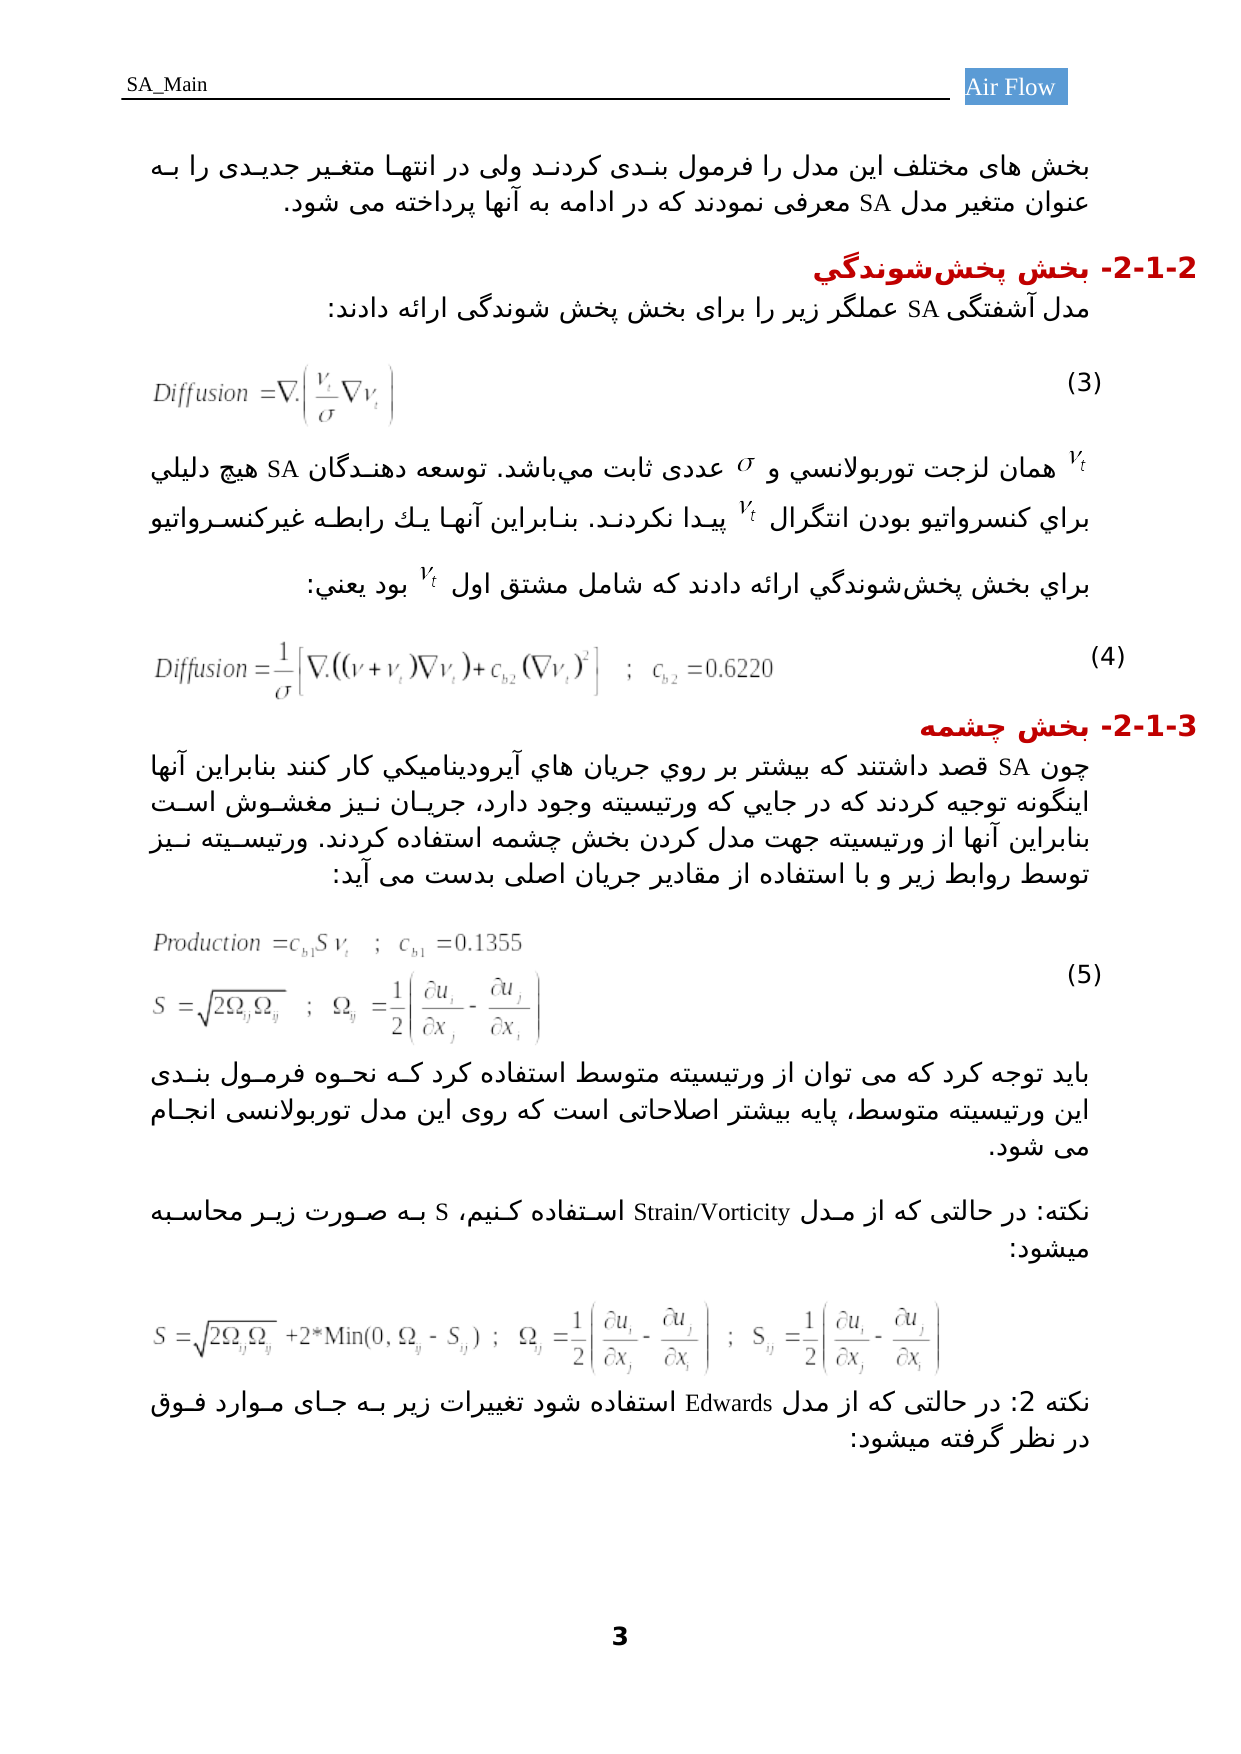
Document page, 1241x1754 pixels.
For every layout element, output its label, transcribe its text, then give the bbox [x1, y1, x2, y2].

table_header [139, 358, 608, 436]
text همان لزجت توربولانسي و عددی ثابت مي‌باشد. توسعه دهندگان SA هيچ دليلي براي كنسرواتيو بودن انتگرال پیدا نکردند. بنابراين ‌آنها يك رابطه غيركنسرواتيو براي بخش پخش‌شوندگي ارائه دادند كه شامل مشتق اول بود يعني: [150, 438, 1090, 600]
table_header [608, 358, 1078, 436]
subtitle بخش چشمه [150, 709, 1090, 743]
subtitle بخش پخش‌شوندگي [150, 252, 1090, 286]
table_header [608, 924, 1078, 1056]
table_header [139, 924, 608, 1056]
table_header [139, 634, 788, 709]
table_header [788, 634, 1101, 709]
text چون SA قصد داشتند كه بيشتر بر روي جريان هاي آيروديناميكي كار كنند بنابراين آنها اينگونه توجيه كردند كه در جايي كه ورتيسيته وجود دارد، جريان نيز مغشوش است بنابراين ‌آنها از ورتيسيته جهت مدل کردن بخش چشمه استفاده كردند. ورتیسیته نیز توسط روابط زیر و با استفاده از مقادیر جریان اصلی بدست می آید: [150, 750, 1090, 890]
text نکته: در حالتی که از مدل Strain/Vorticity استفاده کنیم، S به صورت زیر محاسبه میشود: [150, 1196, 1090, 1263]
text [150, 150, 1090, 218]
text باید توجه کرد که می توان از ورتیسیته متوسط استفاده کرد که نحوه فرمول بندی این ورتیسیته متوسط، پایه بیشتر اصلاحاتی است که روی این مدل توربولانسی انجام می شود. [150, 1058, 1090, 1162]
text نکته 2: در حالتی که از مدل Edwards استفاده شود تغییرات زیر به جای موارد فوق در نظر گرفته میشود: [150, 1386, 1090, 1454]
text مدل آشفتگی SA عملگر زیر را برای بخش پخش شوندگی ارائه دادند: [150, 293, 1090, 324]
